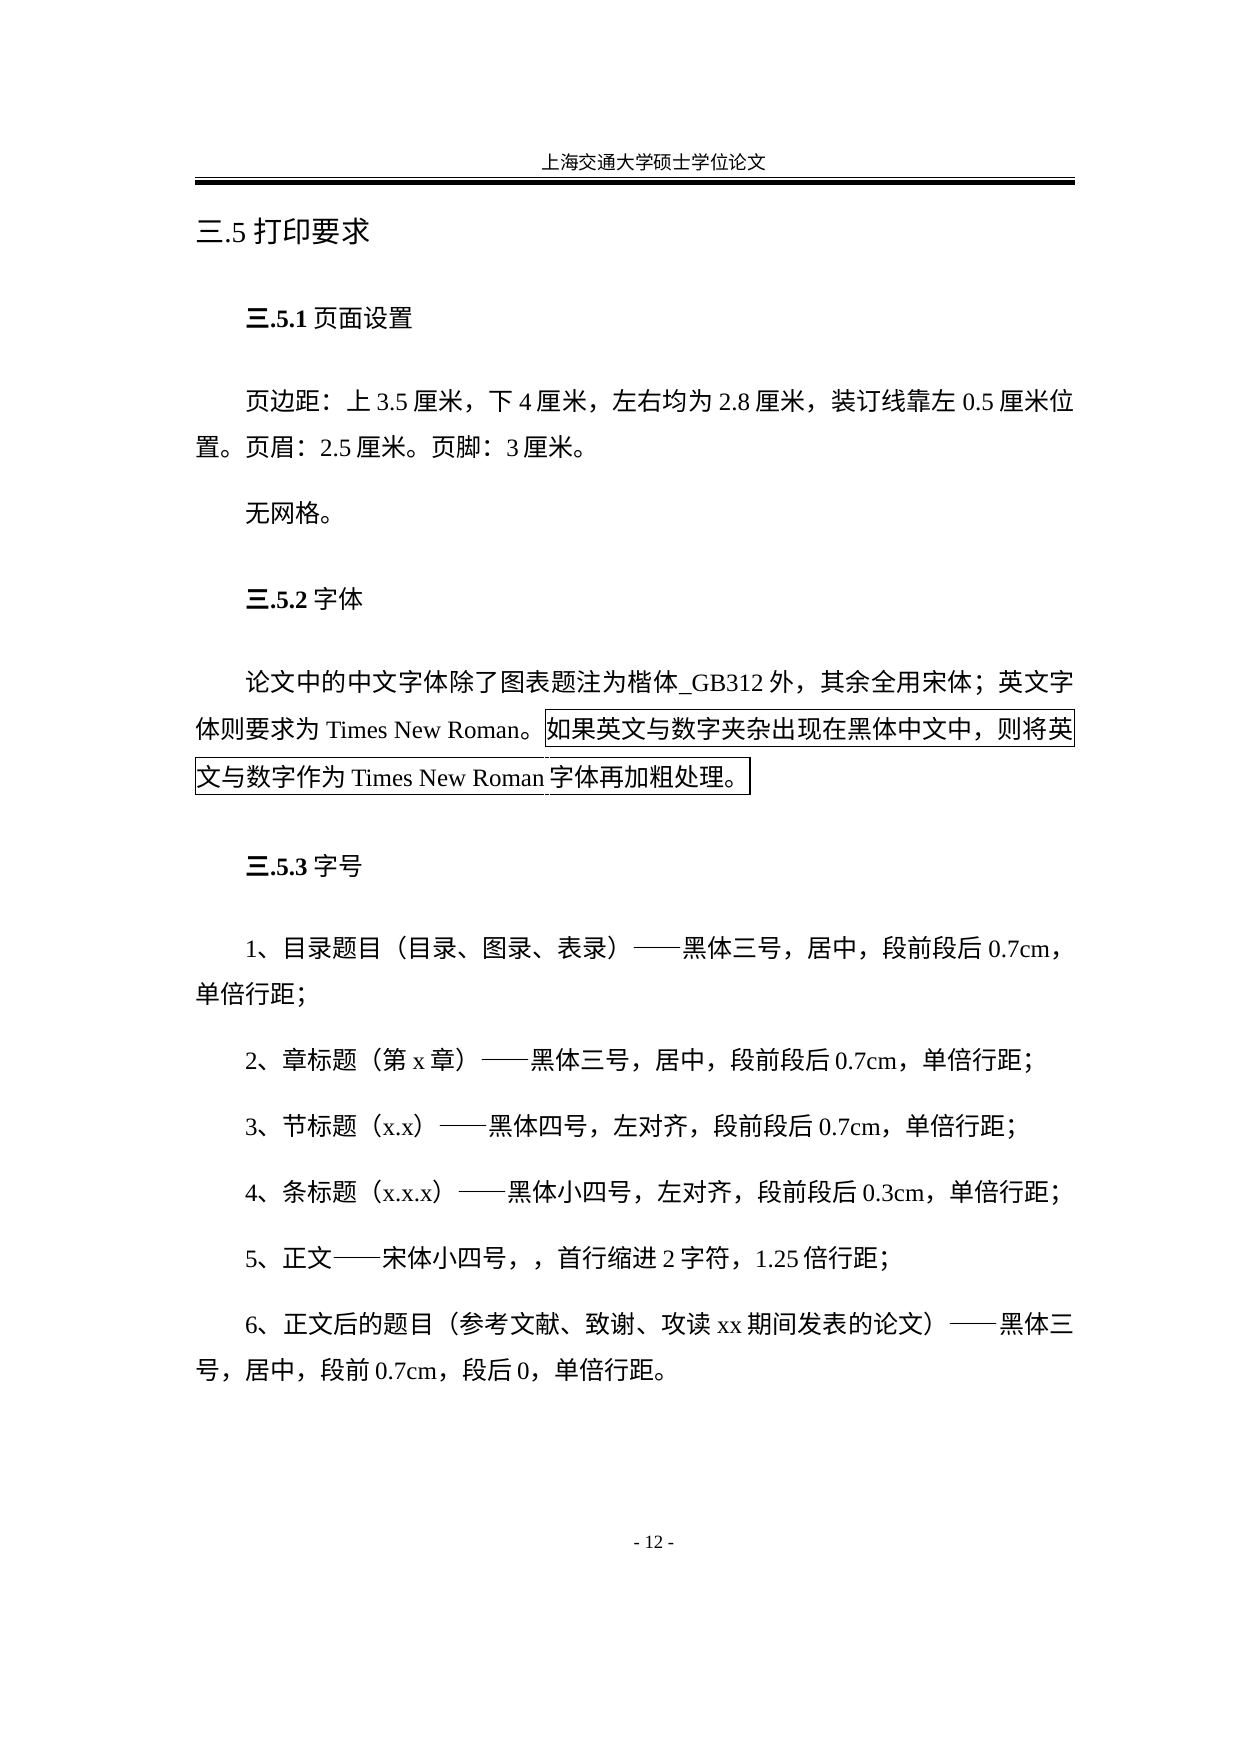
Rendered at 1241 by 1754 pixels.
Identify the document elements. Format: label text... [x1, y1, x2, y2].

text 2、章标题（第x章）——黑体三号，居中，段前段后，单倍行距； [195, 1040, 1075, 1077]
subtitle 字体 [195, 580, 1075, 616]
text 无网格。 [195, 493, 1075, 529]
text 页边距：上，下，左右均为，装订线靠左位置。页眉：。页脚：。 [195, 382, 1075, 463]
text 5、正文——宋体小四号，，首行缩进2字符，1.25倍行距； [195, 1239, 1075, 1275]
subtitle 打印要求 [195, 209, 1075, 251]
text 4、条标题（x.x.x）——黑体小四号，左对齐，段前段后，单倍行距； [195, 1173, 1075, 1209]
text 3、节标题（x.x）——黑体四号，左对齐，段前段后，单倍行距； [195, 1107, 1075, 1143]
subtitle 字号 [195, 846, 1075, 882]
subtitle 页面设置 [195, 299, 1075, 335]
text 论文中的中文字体除了图表题注为楷体_GB312外，其余全用宋体；英文字体则要求为Times New Roman。如果英文与数字夹杂出现在黑体中文中，则将英文与数字作为Times New Roman字体再加粗处理。 [195, 663, 1075, 795]
text 6、正文后的题目（参考文献、致谢、攻读xx期间发表的论文）——黑体三号，居中，段前，段后0，单倍行距。 [195, 1305, 1075, 1387]
text 1、目录题目（目录、图录、表录）——黑体三号，居中，段前段后，单倍行距； [195, 929, 1075, 1011]
